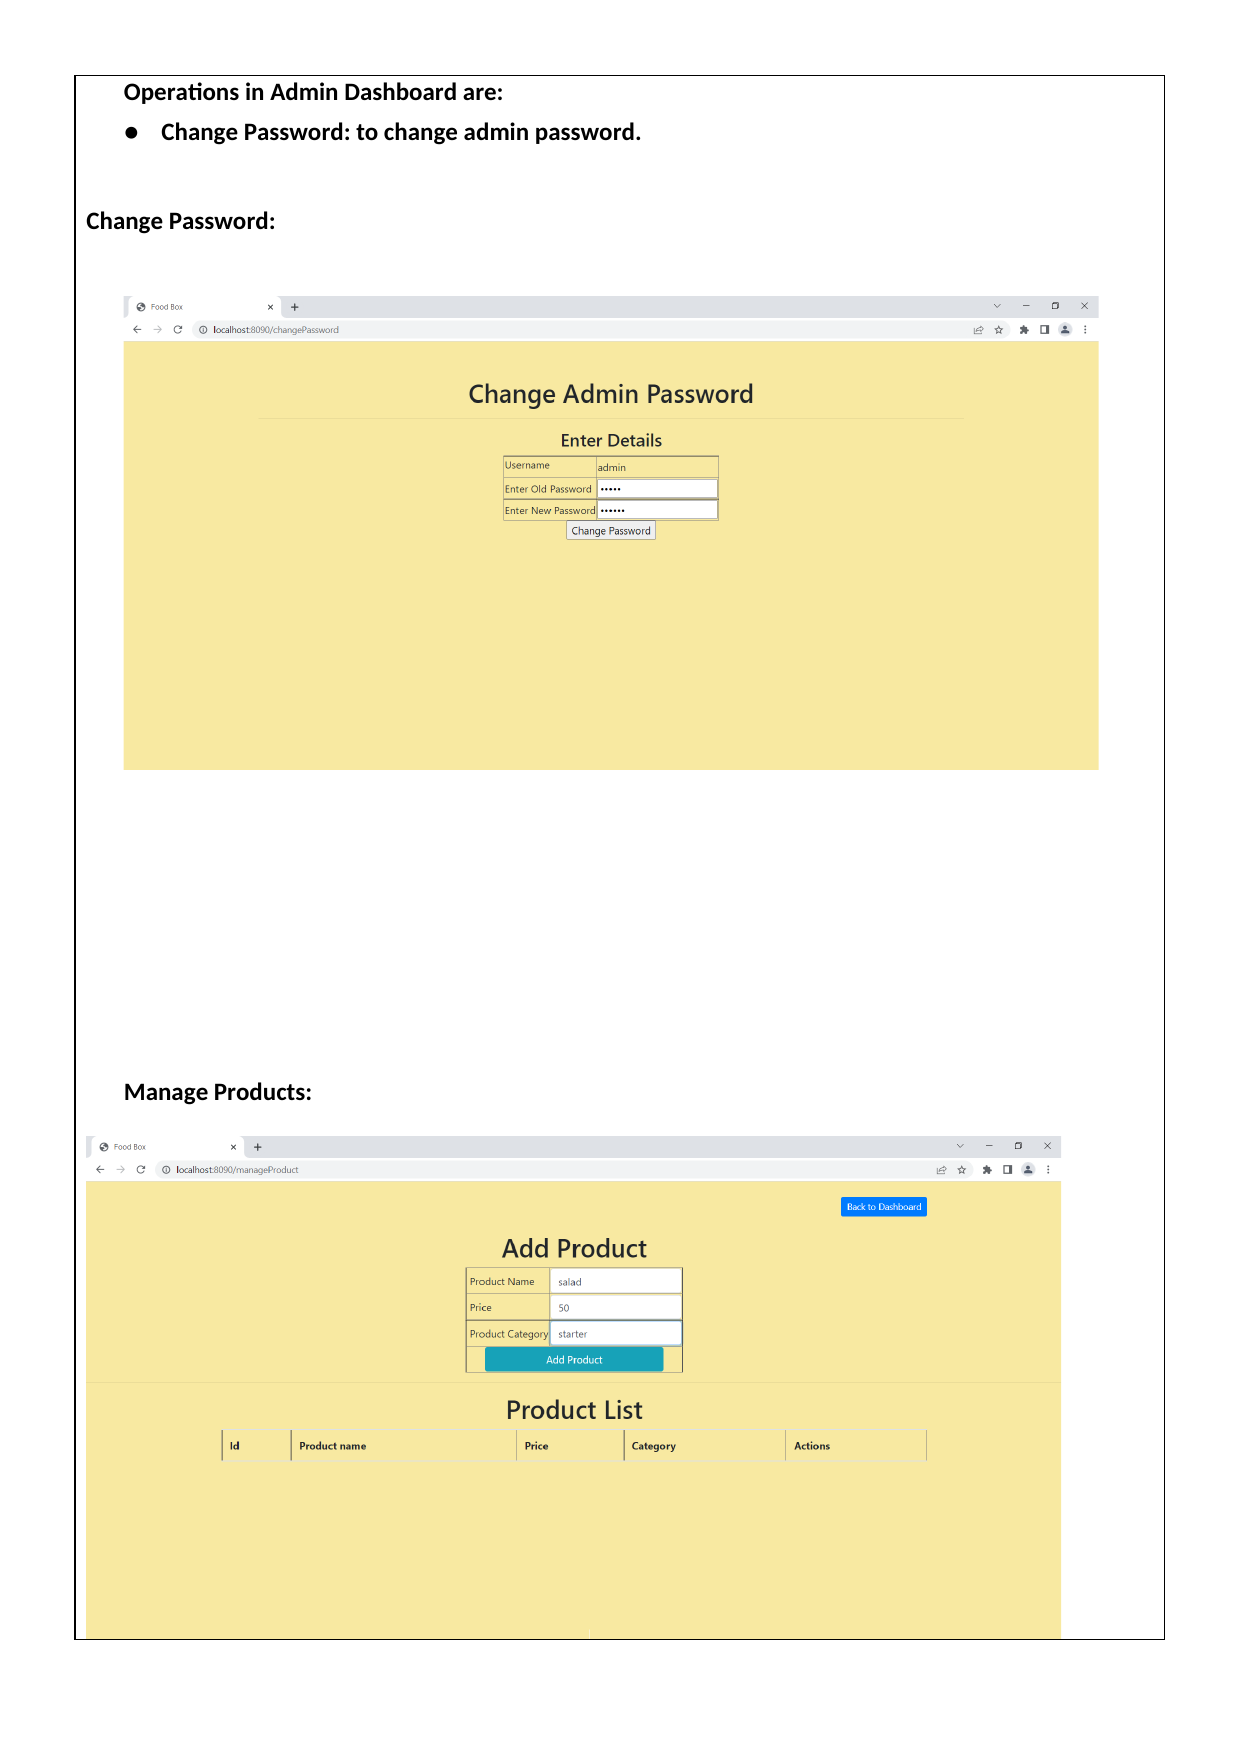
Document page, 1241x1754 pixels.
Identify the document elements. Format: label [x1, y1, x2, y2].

picture [86, 1136, 1062, 1639]
table_header [76, 76, 1164, 1639]
picture [123, 296, 1099, 770]
